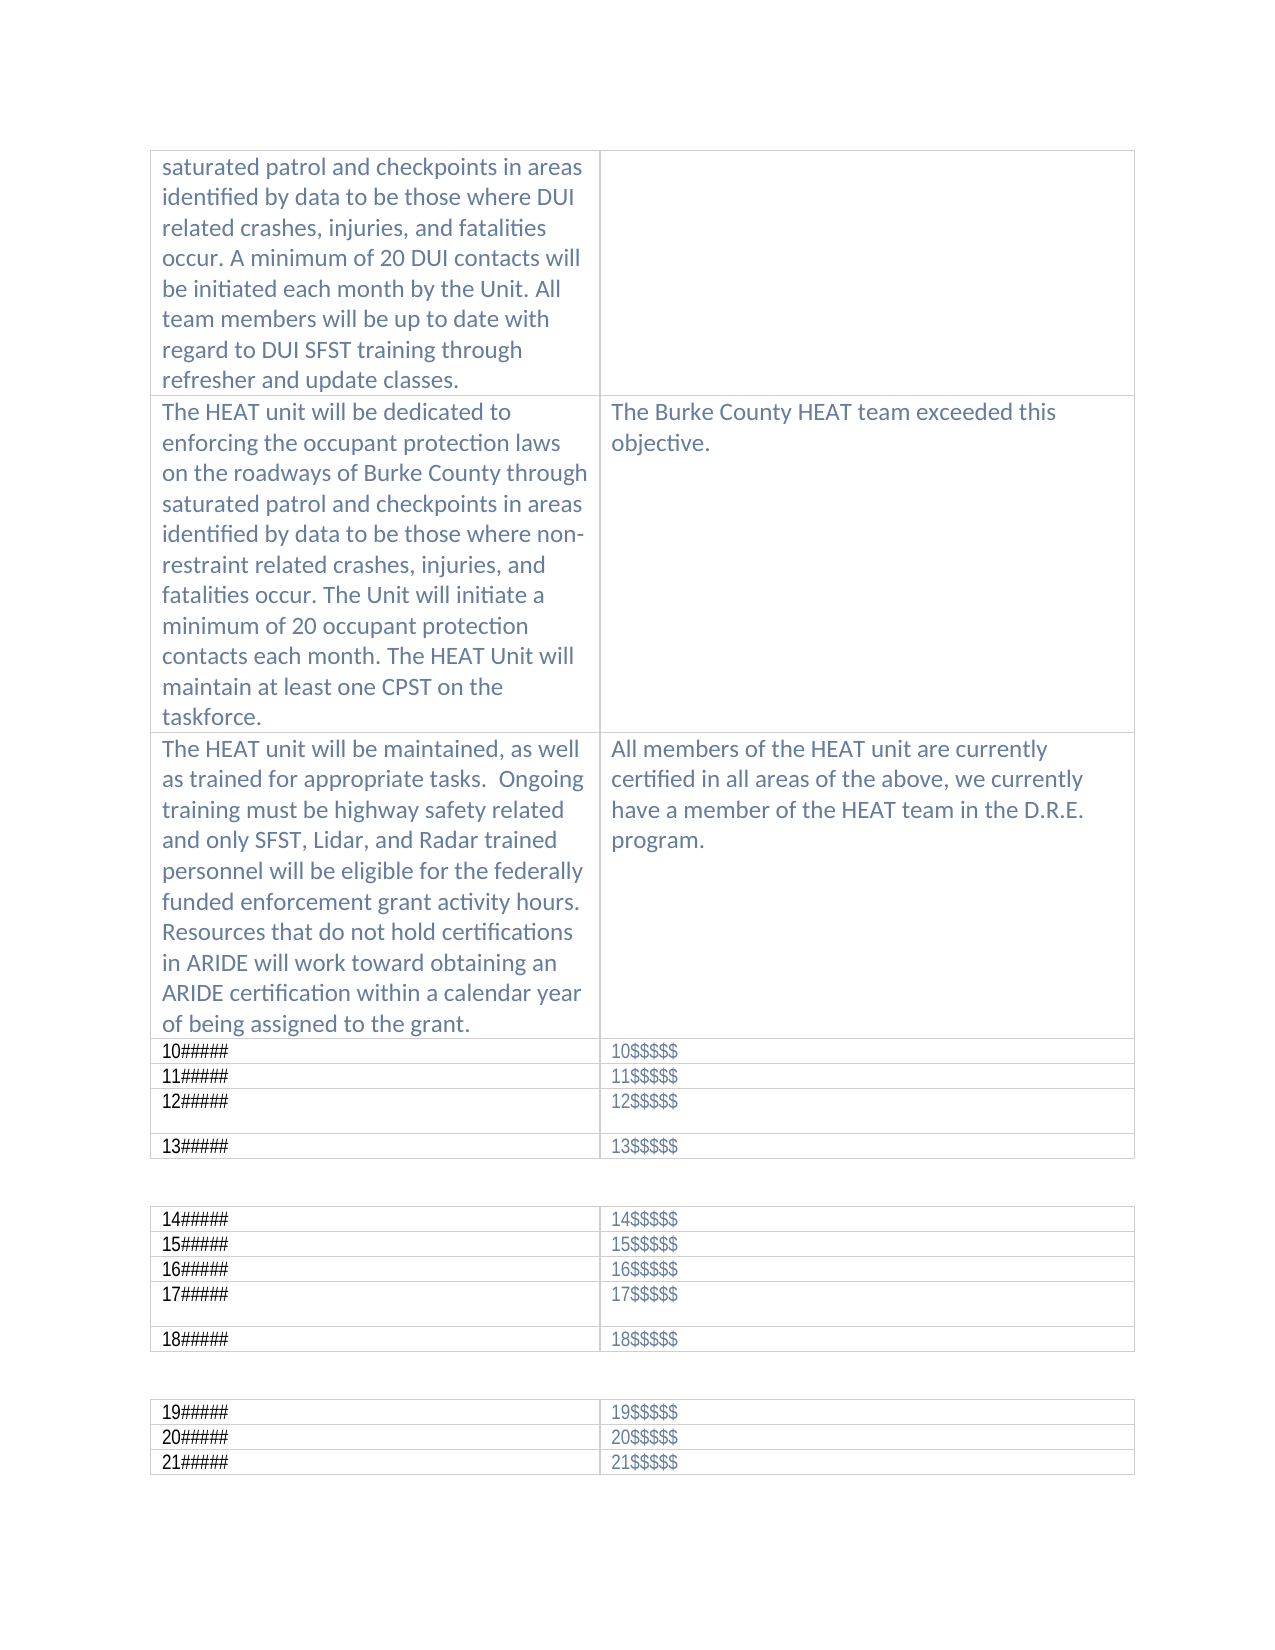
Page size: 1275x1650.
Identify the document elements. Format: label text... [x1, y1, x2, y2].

table_cell 15##### [151, 1232, 599, 1256]
table_header 14##### [151, 1207, 599, 1231]
table_cell 10$$$$$ [601, 1039, 1134, 1063]
table_cell 12##### [151, 1089, 599, 1133]
table_cell 18##### [151, 1327, 599, 1351]
table_header 19##### [151, 1400, 599, 1424]
table_cell 18$$$$$ [601, 1327, 1134, 1351]
table_header 14$$$$$ [601, 1207, 1134, 1231]
table_cell The HEAT unit will be dedicated to enforcing the occupant protection laws on the roadways of Burke County through saturated patrol and checkpoints in areas identified by data to be those where non-restraint related crashes, injuries, and fatalities occur. The Unit will initiate a minimum of 20 occupant protection contacts each month. The HEAT Unit will maintain at least one CPST on the taskforce. [151, 396, 599, 732]
table_cell 11##### [151, 1064, 599, 1088]
table_cell 17$$$$$ [601, 1282, 1134, 1326]
table_cell 12$$$$$ [601, 1089, 1134, 1133]
table_cell 13##### [151, 1134, 599, 1158]
table_cell 15$$$$$ [601, 1232, 1134, 1256]
table_cell 10##### [151, 1039, 599, 1063]
table_cell 20$$$$$ [601, 1425, 1134, 1449]
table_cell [151, 151, 599, 395]
table_cell The Burke County HEAT team exceeded this objective. [601, 396, 1134, 732]
table_cell 16##### [151, 1257, 599, 1281]
table_cell 13$$$$$ [601, 1134, 1134, 1158]
table_cell 11$$$$$ [601, 1064, 1134, 1088]
table_header 19$$$$$ [601, 1400, 1134, 1424]
table_cell The HEAT unit will be maintained, as well as trained for appropriate tasks. Ongoing training must be highway safety related and only SFST, Lidar, and Radar trained personnel will be eligible for the federally funded enforcement grant activity hours. Resources that do not hold certifications in ARIDE will work toward obtaining an ARIDE certification within a calendar year of being assigned to the grant. [151, 733, 599, 1038]
table_cell 21##### [151, 1450, 599, 1474]
table_cell 16$$$$$ [601, 1257, 1134, 1281]
table_cell All members of the HEAT unit are currently certified in all areas of the above, we currently have a member of the HEAT team in the D.R.E. program. [601, 733, 1134, 1038]
table_cell 17##### [151, 1282, 599, 1326]
table_cell 20##### [151, 1425, 599, 1449]
table_cell 21$$$$$ [601, 1450, 1134, 1474]
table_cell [601, 151, 1134, 395]
